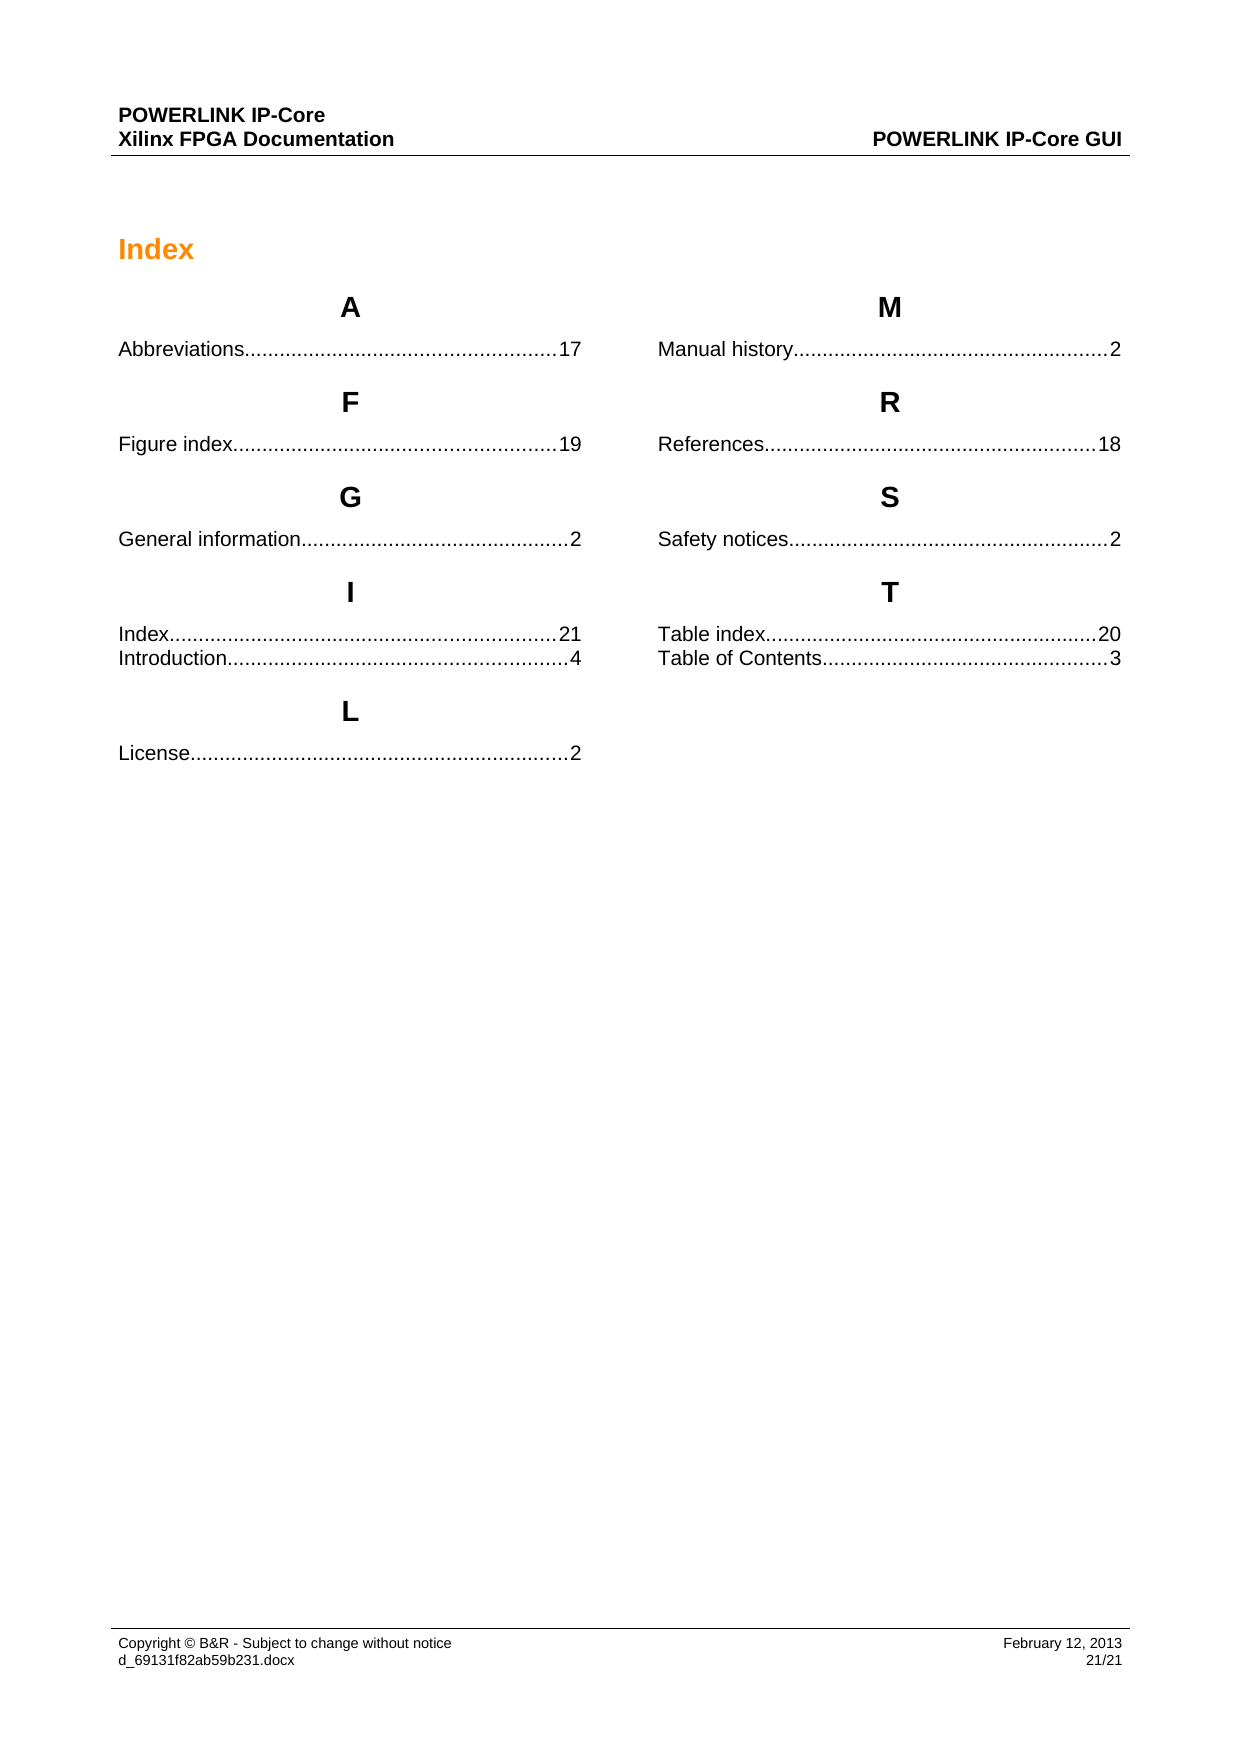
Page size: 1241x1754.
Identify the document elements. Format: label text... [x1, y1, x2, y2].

subtitle T [658, 575, 1122, 609]
text Table index 20 [658, 621, 1122, 645]
text References 18 [658, 431, 1122, 455]
subtitle F [118, 385, 583, 419]
text License 2 [118, 740, 583, 764]
subtitle A [118, 290, 583, 324]
text Introduction 4 [118, 645, 583, 669]
text Index 21 [118, 621, 583, 645]
list Index [118, 232, 1122, 265]
subtitle G [118, 480, 583, 514]
text Figure index 19 [118, 431, 583, 455]
text Abbreviations 17 [118, 336, 583, 360]
text Safety notices 2 [658, 526, 1122, 550]
subtitle S [658, 480, 1122, 514]
subtitle M [658, 290, 1122, 324]
text General information 2 [118, 526, 583, 550]
text Manual history 2 [658, 336, 1122, 360]
subtitle R [658, 385, 1122, 419]
subtitle I [118, 575, 583, 609]
text Table of Contents 3 [658, 645, 1122, 669]
subtitle L [118, 694, 583, 728]
